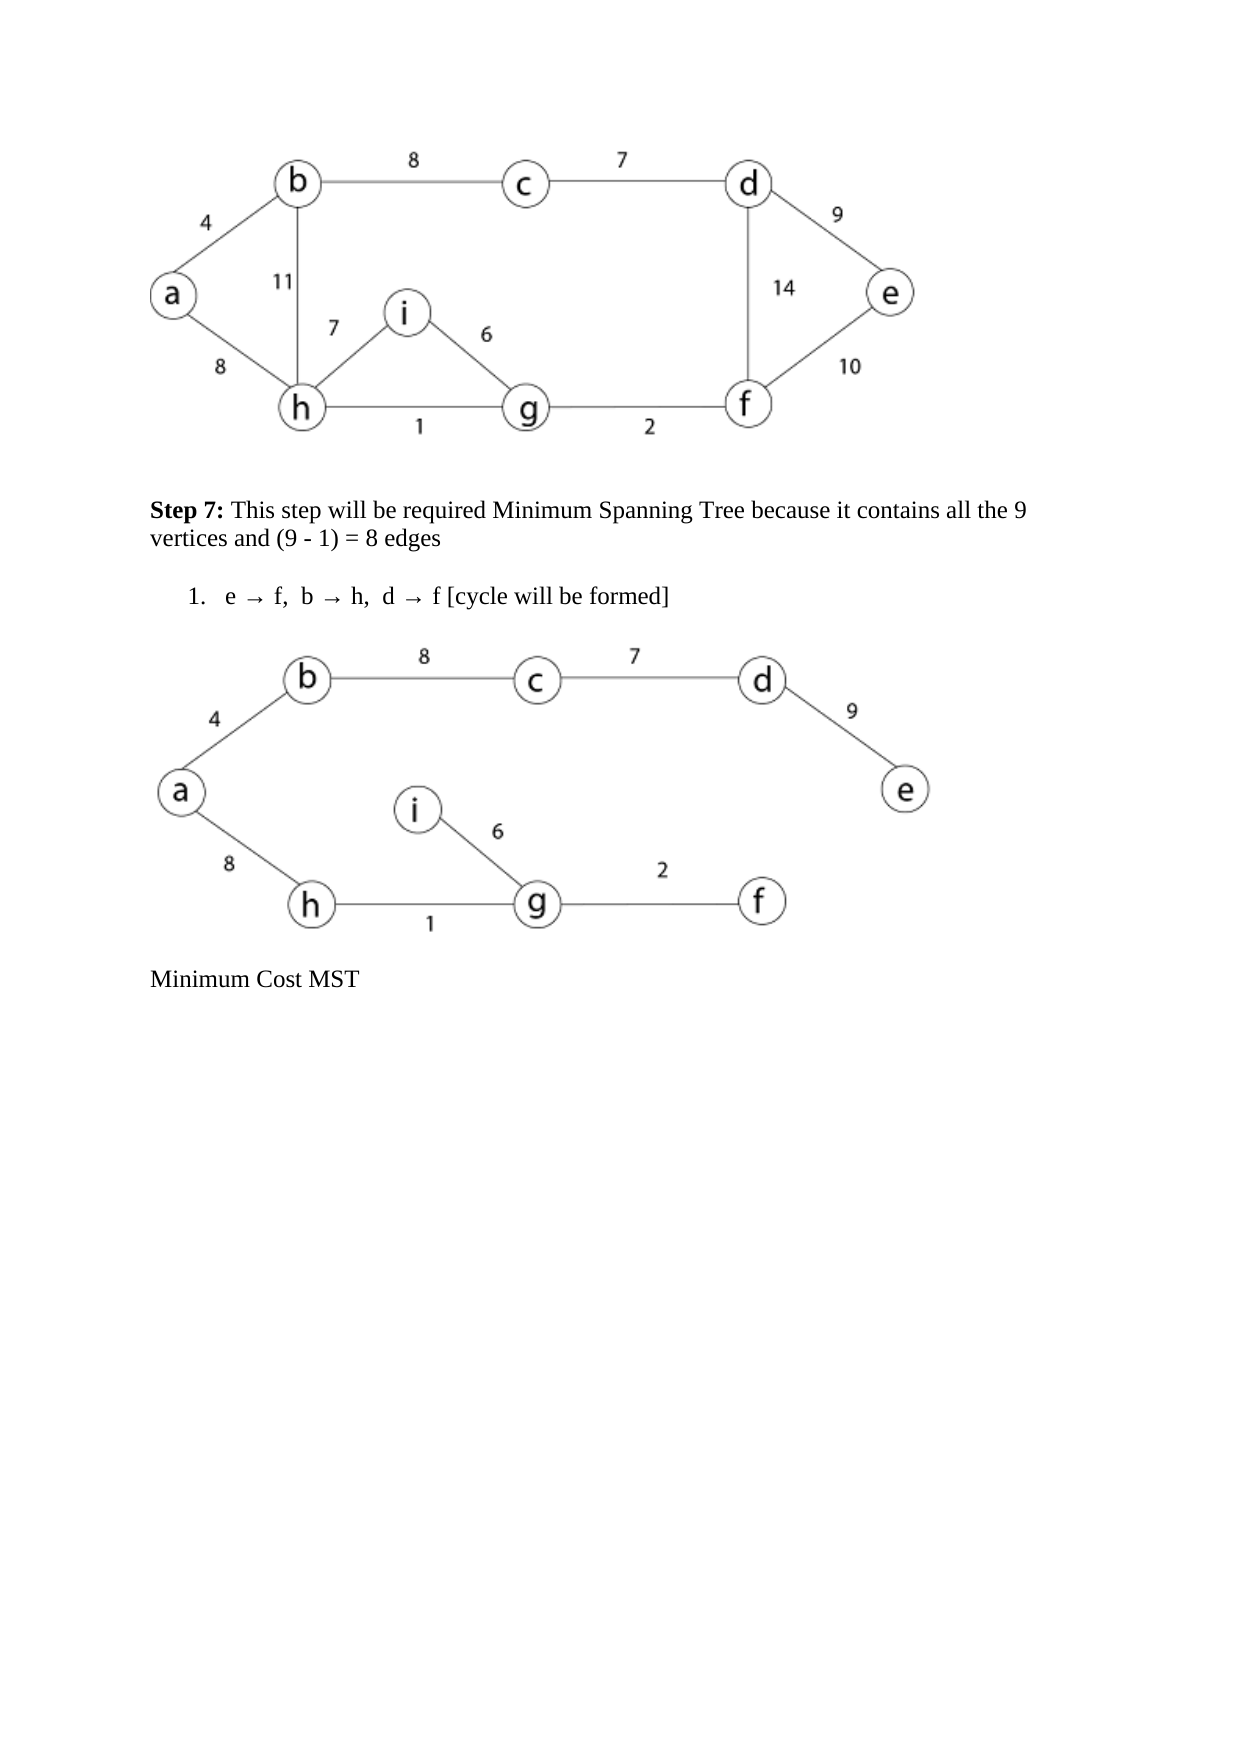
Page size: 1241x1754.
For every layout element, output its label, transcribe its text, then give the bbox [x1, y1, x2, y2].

list e → f, b → h, d → f [cycle will be formed] [187, 581, 1090, 610]
picture [150, 639, 932, 935]
text Minimum Cost MST [150, 964, 1090, 993]
text Step 7: This step will be required Minimum Spanning Tree because it contains all the 9 vertices and (9 - 1) = 8 edges [150, 495, 1090, 552]
picture [150, 150, 924, 466]
